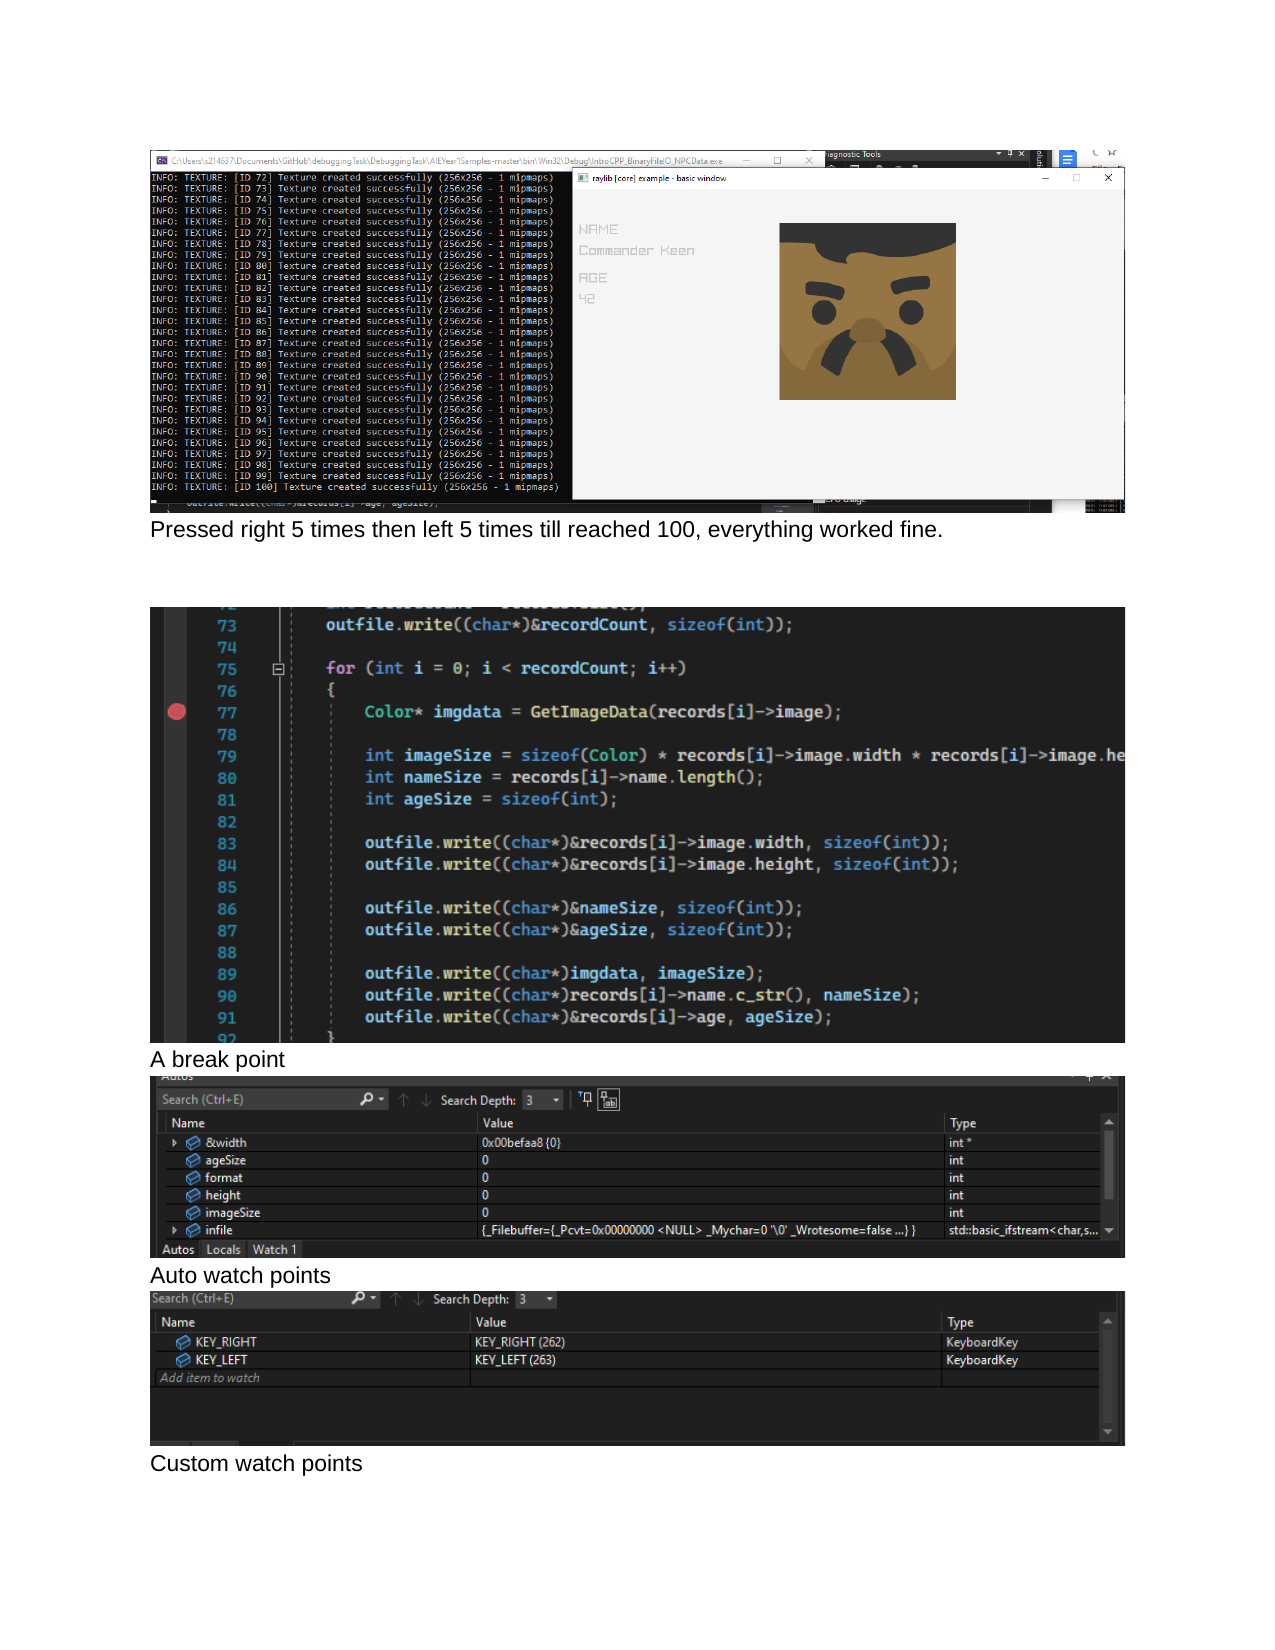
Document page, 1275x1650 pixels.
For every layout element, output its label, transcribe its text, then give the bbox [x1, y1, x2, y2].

text Auto watch points [150, 1262, 1125, 1288]
picture [150, 150, 1125, 513]
picture [150, 1076, 1125, 1258]
text Pressed right 5 times then left 5 times till reached 100, everything worked fine. [150, 516, 1125, 543]
text Custom watch points [150, 1450, 1125, 1476]
picture [150, 1291, 1125, 1446]
picture [150, 607, 1125, 1043]
text A break point [150, 1046, 1125, 1073]
